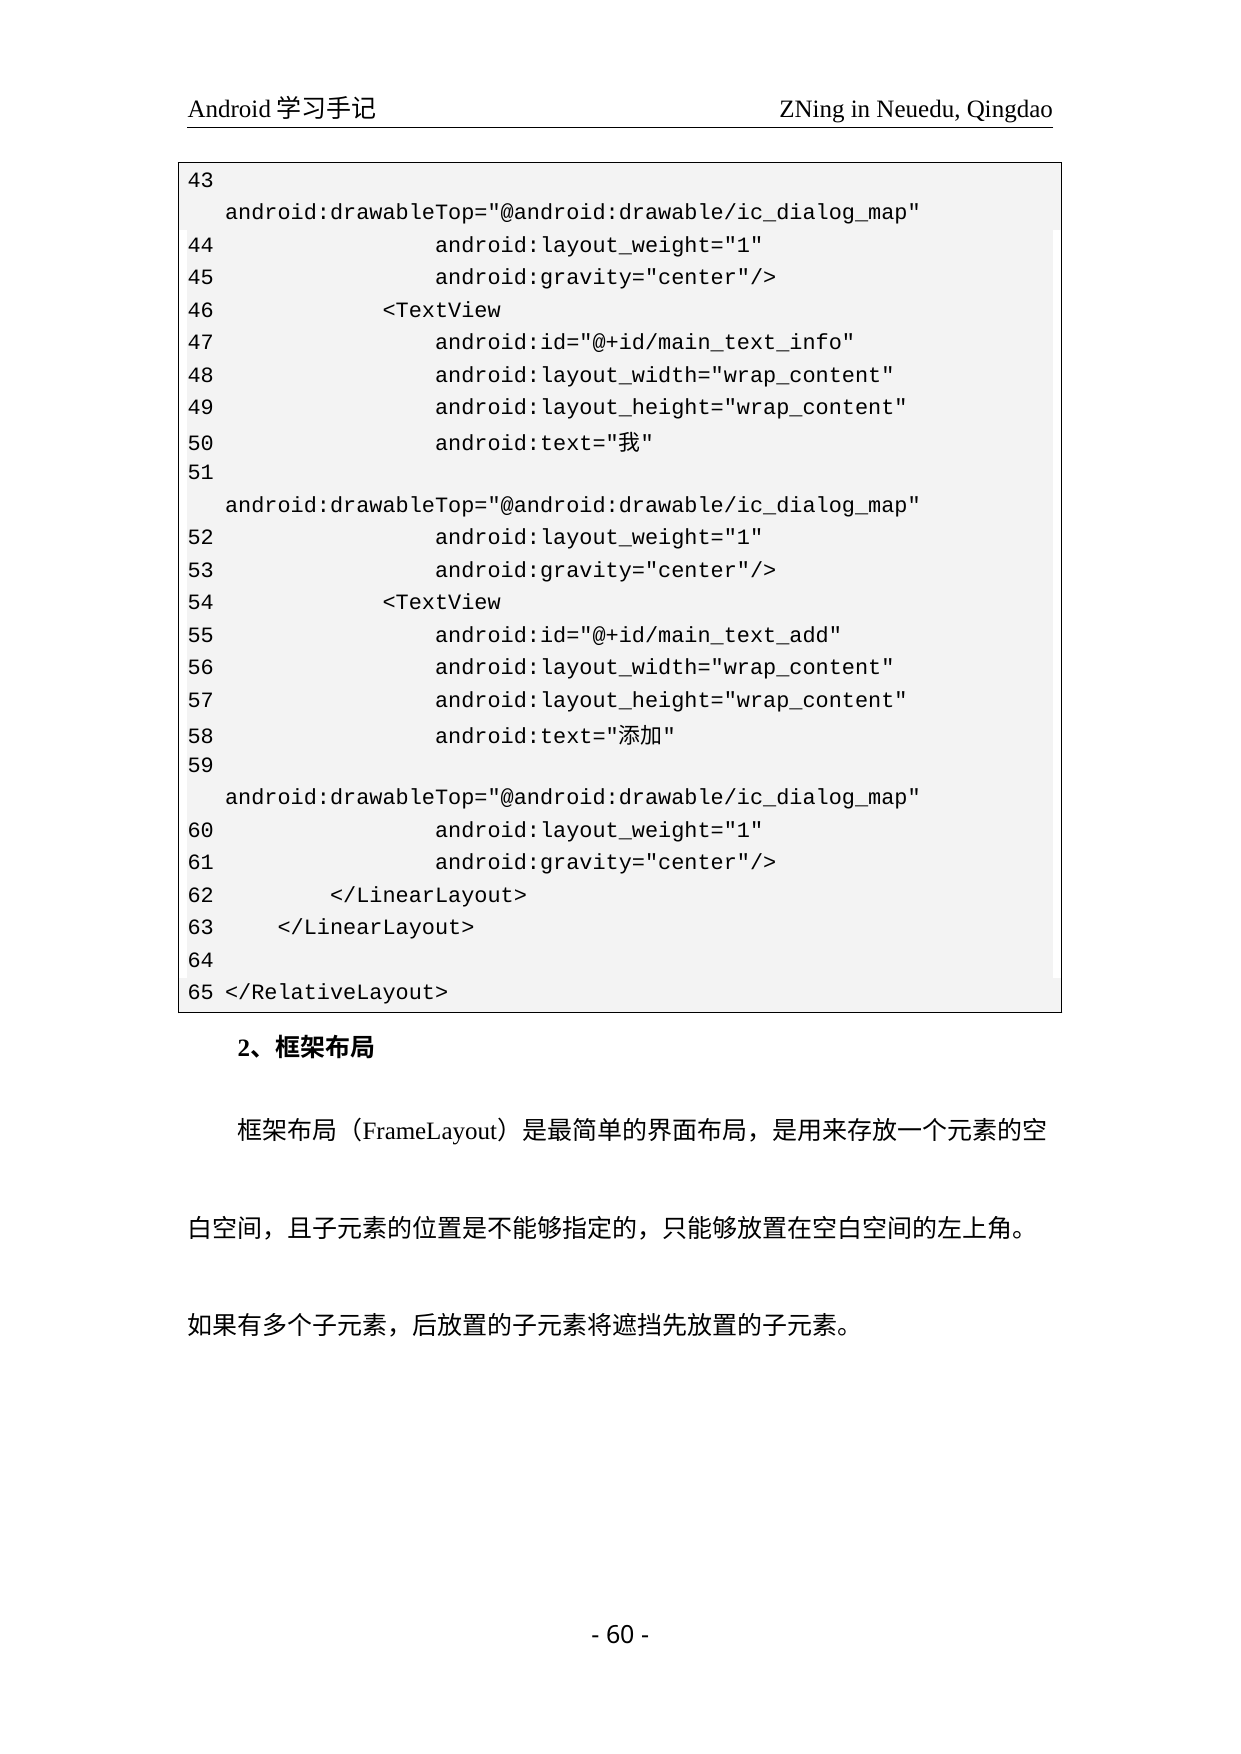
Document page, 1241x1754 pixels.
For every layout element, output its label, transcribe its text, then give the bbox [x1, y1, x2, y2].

list android:layout_weight="1" [187, 230, 1053, 263]
list android:text="添加" [187, 718, 1053, 750]
list android:layout_width="wrap_content" [187, 653, 1053, 685]
list <TextView [187, 588, 1053, 620]
list android:gravity="center"/> [187, 848, 1053, 880]
list android:layout_weight="1" [187, 815, 1053, 848]
list android:drawableTop="@android:drawable/ic_dialog_map" [187, 458, 1053, 523]
list android:gravity="center"/> [187, 263, 1053, 295]
list android:layout_height="wrap_content" [187, 393, 1053, 425]
list <TextView [187, 295, 1053, 328]
list </LinearLayout> [187, 913, 1053, 945]
list android:id="@+id/main_text_info" [187, 328, 1053, 360]
list android:gravity="center"/> [187, 555, 1053, 588]
list android:layout_weight="1" [187, 523, 1053, 555]
list android:text="我" [187, 425, 1053, 458]
list </RelativeLayout> [179, 974, 1061, 1012]
list android:id="@+id/main_text_add" [187, 620, 1053, 653]
list android:drawableTop="@android:drawable/ic_dialog_map" [179, 163, 1061, 230]
text 框架布局（FrameLayout）是最简单的界面布局，是用来存放一个元素的空白空间，且子元素的位置是不能够指定的，只能够放置在空白空间的左上角。如果有多个子元素，后放置的子元素将遮挡先放置的子元素。 [187, 1096, 1053, 1356]
subtitle 2、框架布局 [187, 1013, 1053, 1078]
list android:layout_width="wrap_content" [187, 360, 1053, 393]
list android:layout_height="wrap_content" [187, 685, 1053, 718]
list android:drawableTop="@android:drawable/ic_dialog_map" [187, 750, 1053, 815]
list </LinearLayout> [187, 880, 1053, 913]
